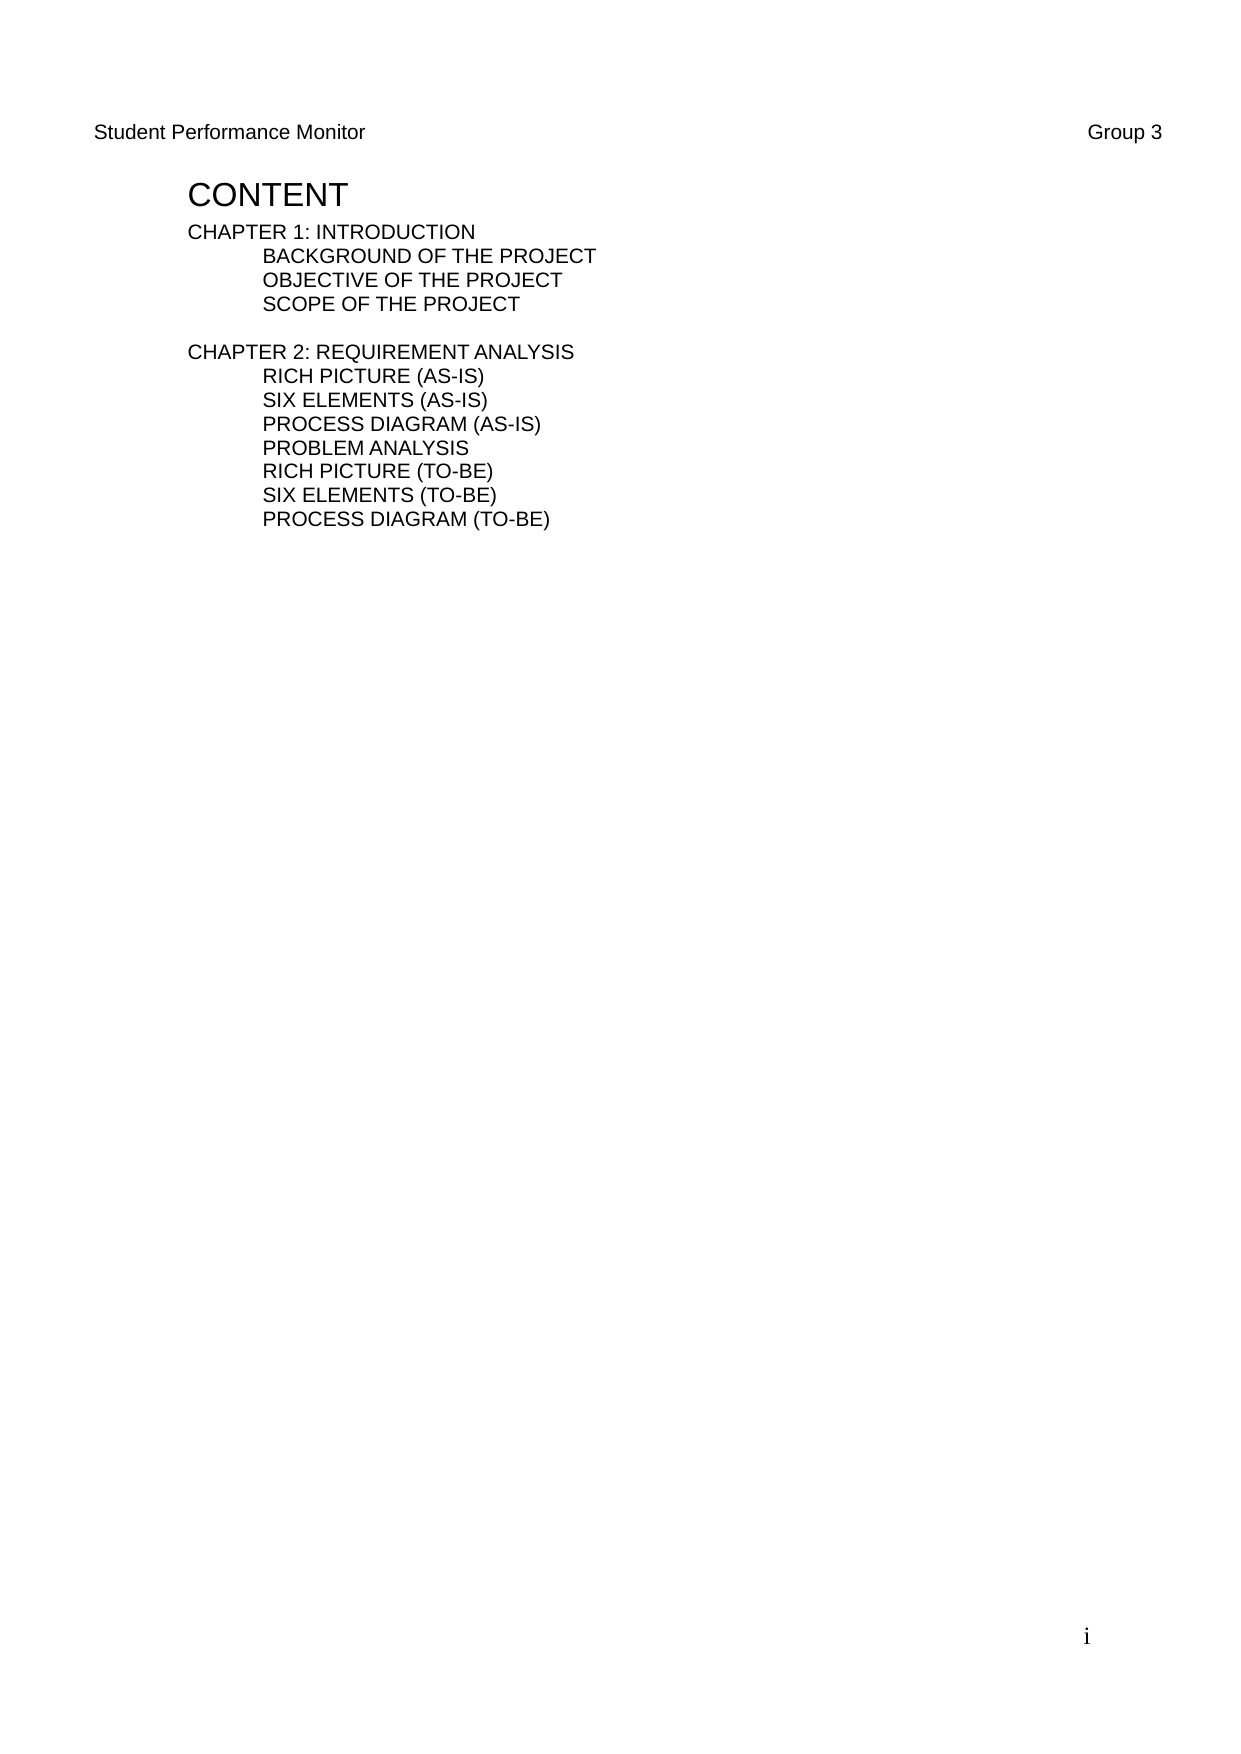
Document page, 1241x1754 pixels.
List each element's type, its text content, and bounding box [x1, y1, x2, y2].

text CHAPTER 1: INTRODUCTION [187, 220, 1090, 244]
list SIX ELEMENTS (TO-BE) [262, 483, 1090, 507]
subtitle CONTENT [187, 175, 1090, 213]
list SCOPE OF THE PROJECT [262, 292, 1090, 316]
list PROCESS DIAGRAM (TO-BE) [262, 507, 1090, 531]
list BACKGROUND OF THE PROJECT [262, 244, 1090, 268]
list RICH PICTURE (TO-BE) [262, 459, 1090, 483]
text CHAPTER 2: REQUIREMENT ANALYSIS [187, 339, 1090, 363]
list PROBLEM ANALYSIS [262, 435, 1090, 459]
list RICH PICTURE (AS-IS) [262, 363, 1090, 387]
list SIX ELEMENTS (AS-IS) [262, 387, 1090, 411]
list PROCESS DIAGRAM (AS-IS) [262, 411, 1090, 435]
list OBJECTIVE OF THE PROJECT [262, 268, 1090, 292]
